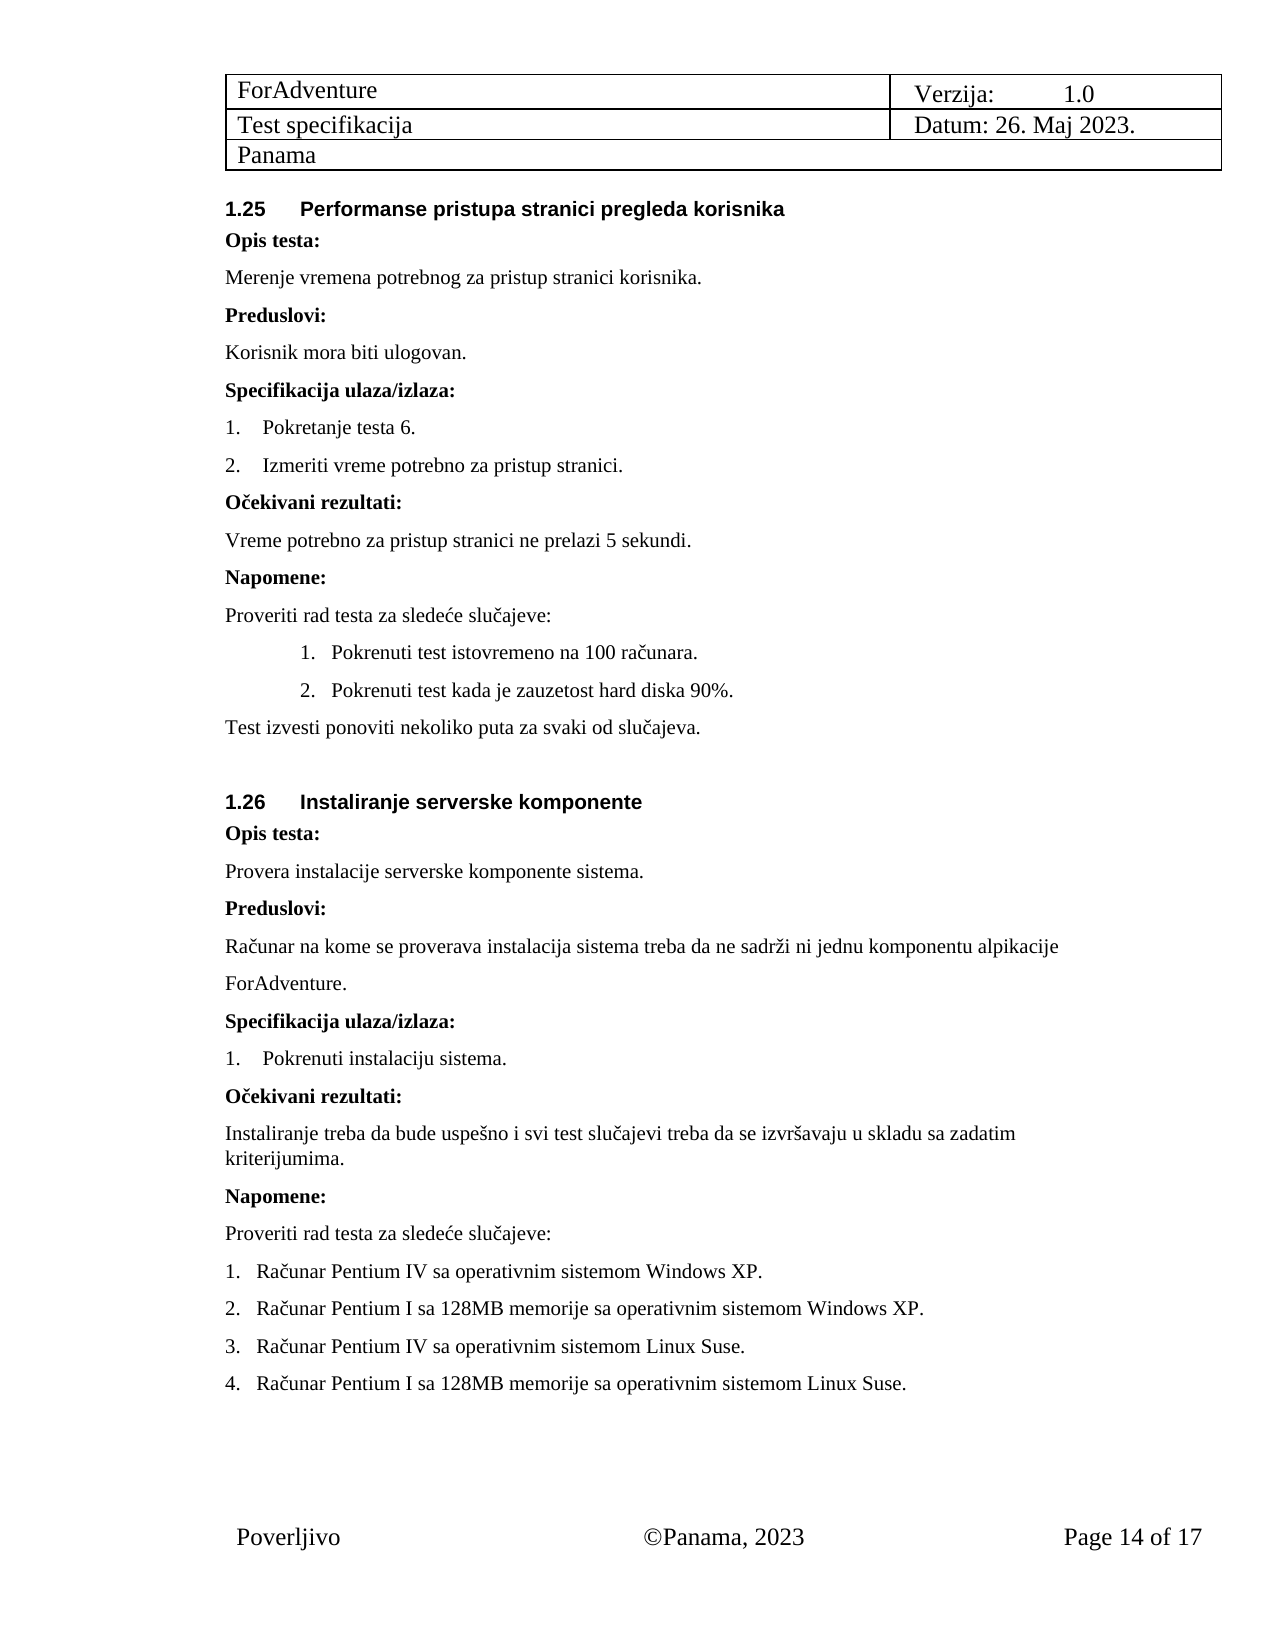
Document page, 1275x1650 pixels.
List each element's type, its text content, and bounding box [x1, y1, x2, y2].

list Pokretanje testa 6. [225, 414, 1125, 439]
text Opis testa: [225, 227, 1125, 252]
text Preduslovi: [225, 302, 1125, 327]
text Specifikacija ulaza/izlaza: [225, 377, 1125, 402]
text Napomene: [225, 1183, 1125, 1208]
text Opis testa: [225, 820, 1125, 845]
text Korisnik mora biti ulogovan. [225, 339, 1125, 364]
text Provera instalacije serverske komponente sistema. [225, 858, 1125, 883]
text 2. Računar Pentium I sa 128MB memorije sa operativnim sistemom Windows XP. [225, 1295, 1125, 1320]
list Pokrenuti instalaciju sistema. [225, 1045, 1125, 1070]
text 4. Računar Pentium I sa 128MB memorije sa operativnim sistemom Linux Suse. [225, 1370, 1125, 1395]
text 1. Pokrenuti test istovremeno na 100 računara. [300, 639, 1125, 664]
text 1. Računar Pentium IV sa operativnim sistemom Windows XP. [225, 1258, 1125, 1283]
text Vreme potrebno za pristup stranici ne prelazi 5 sekundi. [225, 527, 1125, 552]
text 2. Pokrenuti test kada je zauzetost hard diska 90%. [300, 677, 1125, 702]
list Izmeriti vreme potrebno za pristup stranici. [225, 452, 1125, 477]
text 3. Računar Pentium IV sa operativnim sistemom Linux Suse. [225, 1333, 1125, 1358]
text ForAdventure. [225, 970, 1125, 995]
text Test izvesti ponoviti nekoliko puta za svaki od slučajeva. [225, 714, 1125, 739]
text Očekivani rezultati: [225, 489, 1125, 514]
text Očekivani rezultati: [225, 1083, 1125, 1108]
text Proveriti rad testa za sledeće slučajeve: [225, 602, 1125, 627]
text Merenje vremena potrebnog za pristup stranici korisnika. [225, 264, 1125, 289]
text Proveriti rad testa za sledeće slučajeve: [225, 1220, 1125, 1245]
text Računar na kome se proverava instalacija sistema treba da ne sadrži ni jednu komponentu alpikacije [225, 933, 1125, 958]
text Napomene: [225, 564, 1125, 589]
subtitle Performanse pristupa stranici pregleda korisnika [225, 195, 1125, 220]
subtitle Instaliranje serverske komponente [225, 789, 1125, 814]
text Specifikacija ulaza/izlaza: [225, 1008, 1125, 1033]
text Preduslovi: [225, 895, 1125, 920]
text Instaliranje treba da bude uspešno i svi test slučajevi treba da se izvršavaju u skladu sa zadatim kriterijumima. [225, 1120, 1125, 1170]
